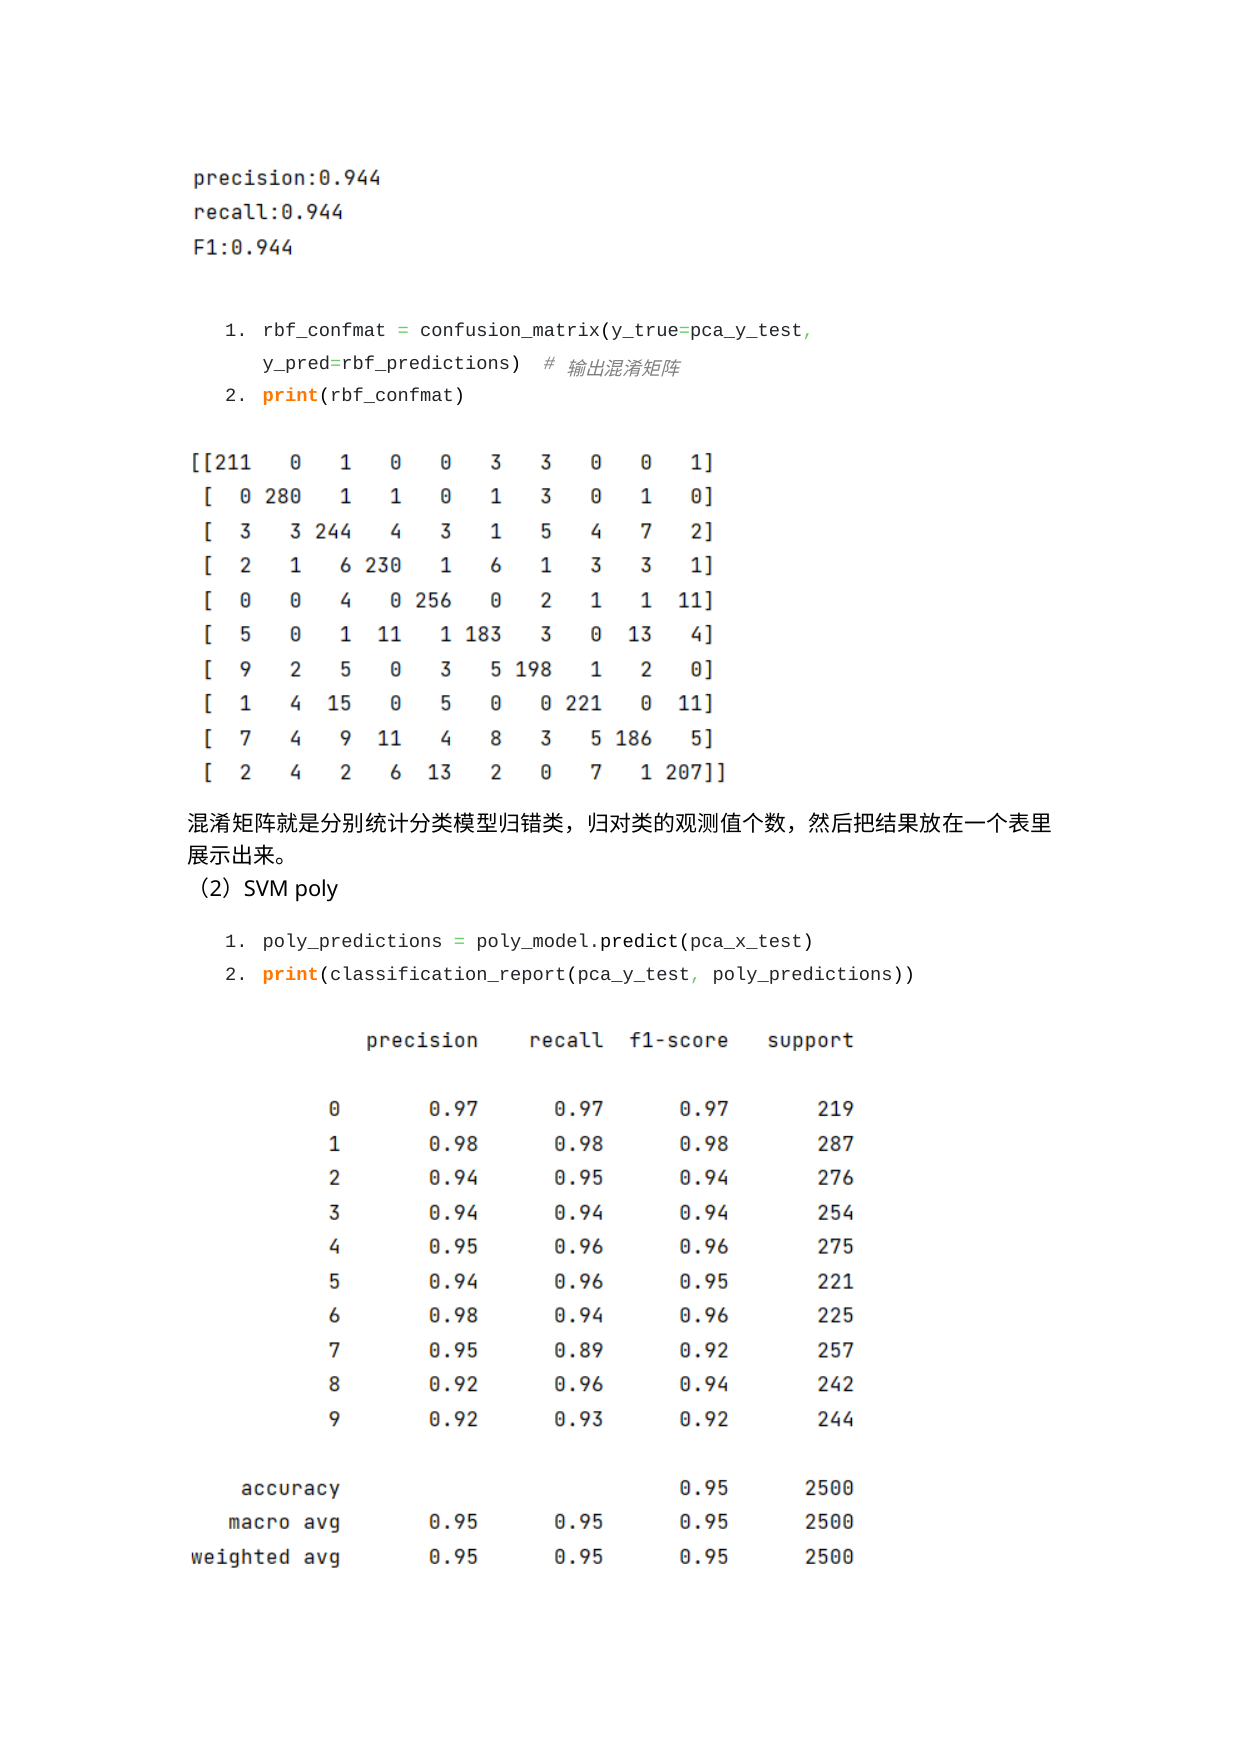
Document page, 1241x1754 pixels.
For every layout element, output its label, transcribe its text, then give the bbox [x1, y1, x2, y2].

list rbf_confmat = confusion_matrix(y_true=pca_y_test, y_pred=rbf_predictions) # 输出混淆矩阵 [225, 321, 1053, 386]
list print(classification_report(pca_y_test, poly_predictions)) [225, 964, 1053, 997]
list poly_predictions = poly_model.predict(pca_x_test) [225, 932, 1053, 964]
text 混淆矩阵就是分别统计分类模型归错类，归对类的观测值个数，然后把结果放在一个表里展示出来。 [187, 805, 1053, 870]
text （2）SVM poly [187, 870, 1053, 903]
picture [187, 1026, 855, 1569]
picture [187, 162, 389, 261]
list print(rbf_confmat) [225, 386, 1053, 419]
picture [187, 447, 728, 787]
